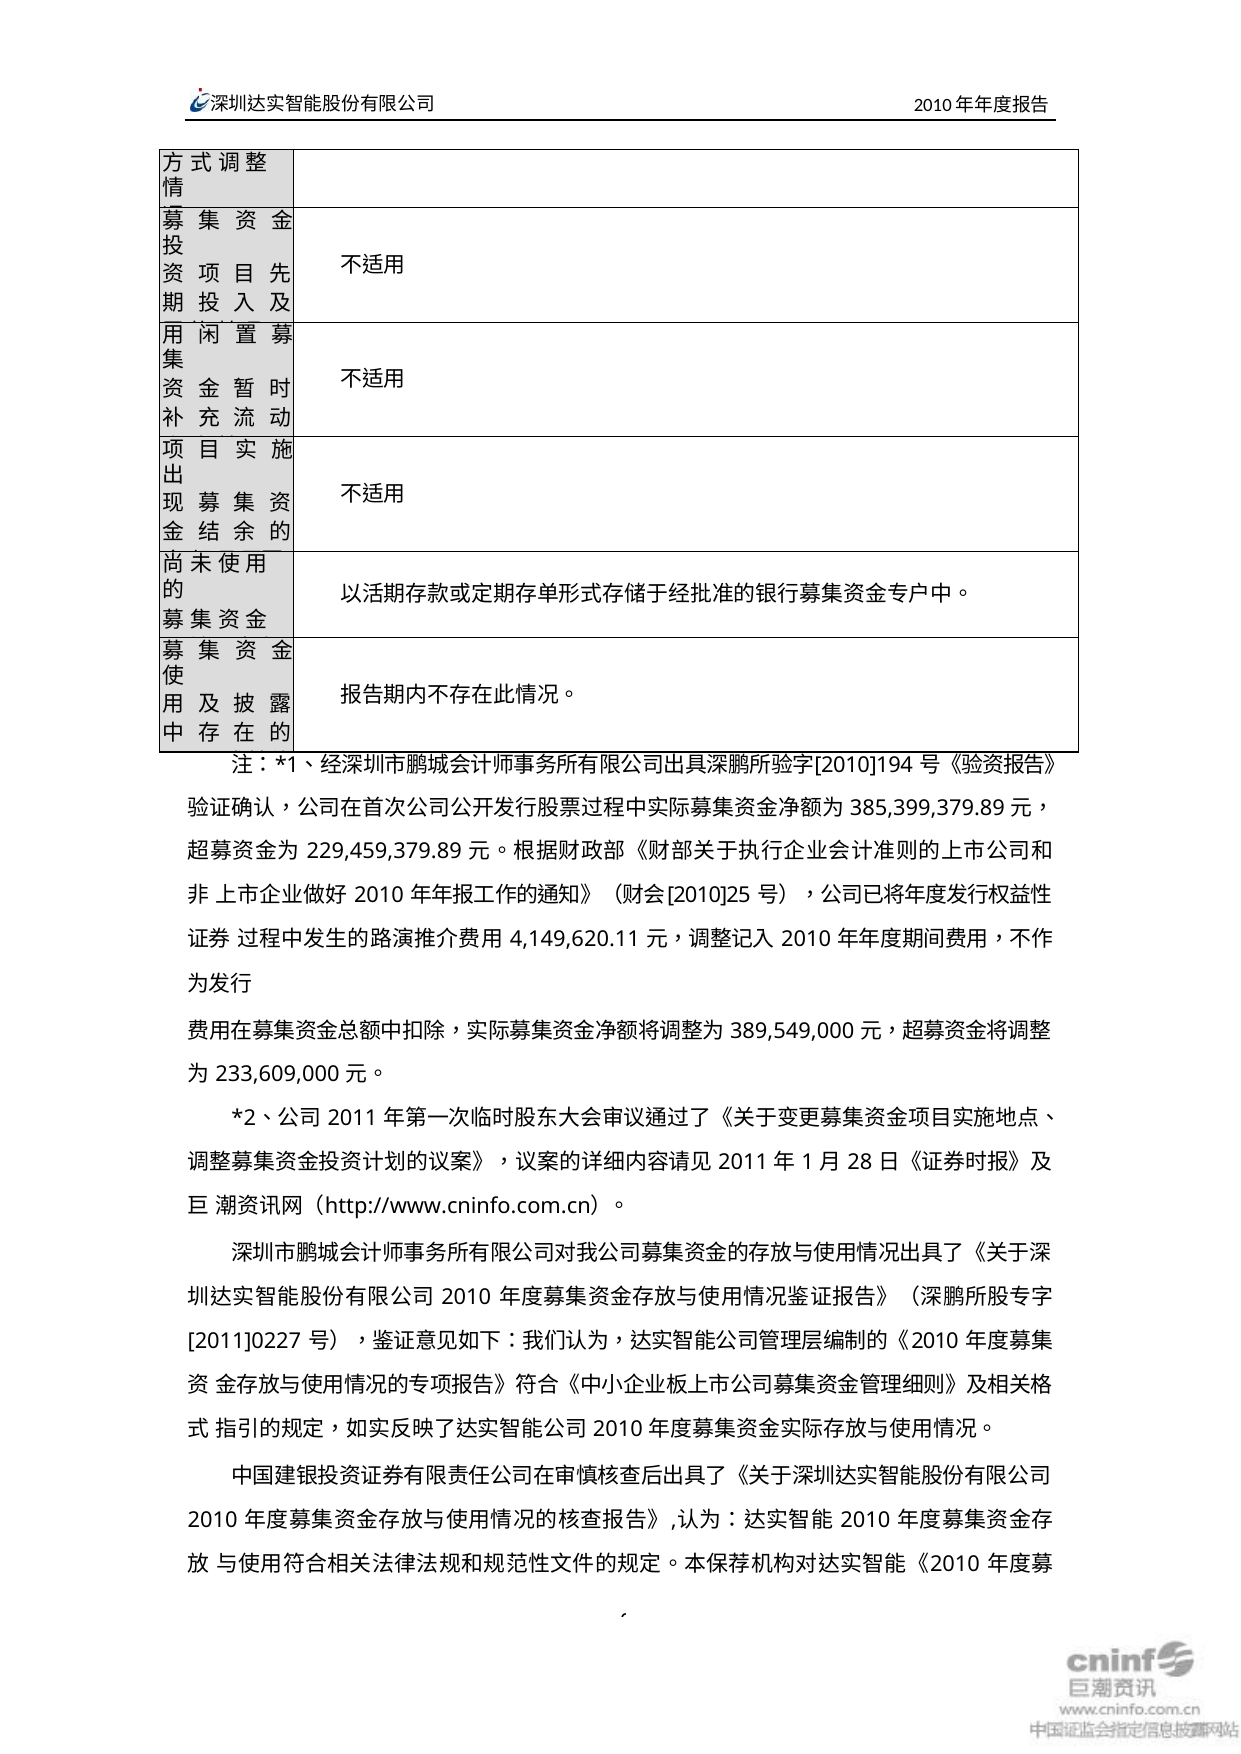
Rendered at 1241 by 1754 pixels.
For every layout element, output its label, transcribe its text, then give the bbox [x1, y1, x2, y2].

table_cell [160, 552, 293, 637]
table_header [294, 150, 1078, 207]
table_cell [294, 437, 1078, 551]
text 费用在募集资金总额中扣除，实际募集资金净额将调整为 389,549,000 元，超募资金将调整 [187, 1015, 1240, 1044]
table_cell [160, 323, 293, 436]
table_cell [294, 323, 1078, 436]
text 验证确认，公司在首次公司公开发行股票过程中实际募集资金净额为 385,399,379.89 元， [187, 791, 1240, 821]
text 为 233,609,000 元。 [187, 1058, 1240, 1088]
text 超募资金为 229,459,379.89 元。根据财政部《财部关于执行企业会计准则的上市公司和非 上市企业做好 2010 年年报工作的通知》（财会[2010]25 号），公司已将年度发行权益性证券 过程中发生的路演推介费用 4,149,620.11 元，调整记入 2010 年年度期间费用，不作为发行 [187, 835, 1054, 997]
picture [1029, 1633, 1241, 1754]
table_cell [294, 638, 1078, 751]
text 调整募集资金投资计划的议案》，议案的详细内容请见 2011 年 1 月 28 日《证券时报》及巨 潮资讯网（http://www.cninfo.com.cn）。 [187, 1146, 1053, 1219]
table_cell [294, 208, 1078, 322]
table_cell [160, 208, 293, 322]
picture [190, 88, 210, 112]
text 注：*1、经深圳市鹏城会计师事务所有限公司出具深鹏所验字[2010]194 号《验资报告》 [231, 752, 1240, 778]
text *2、公司 2011 年第一次临时股东大会审议通过了《关于变更募集资金项目实施地点、 [231, 1102, 1240, 1132]
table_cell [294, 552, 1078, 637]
text 深圳市鹏城会计师事务所有限公司对我公司募集资金的存放与使用情况出具了《关于深 圳达实智能股份有限公司 2010 年度募集资金存放与使用情况鉴证报告》（深鹏所股专字 [2011]0227 号），鉴证意见如下：我们认为，达实智能公司管理层编制的《2010 年度募集资 金存放与使用情况的专项报告》符合《中小企业板上市公司募集资金管理细则》及相关格式 指引的规定，如实反映了达实智能公司 2010 年度募集资金实际存放与使用情况。 [187, 1237, 1054, 1443]
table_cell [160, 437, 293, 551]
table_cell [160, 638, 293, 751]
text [187, 1460, 1054, 1578]
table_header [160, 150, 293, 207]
